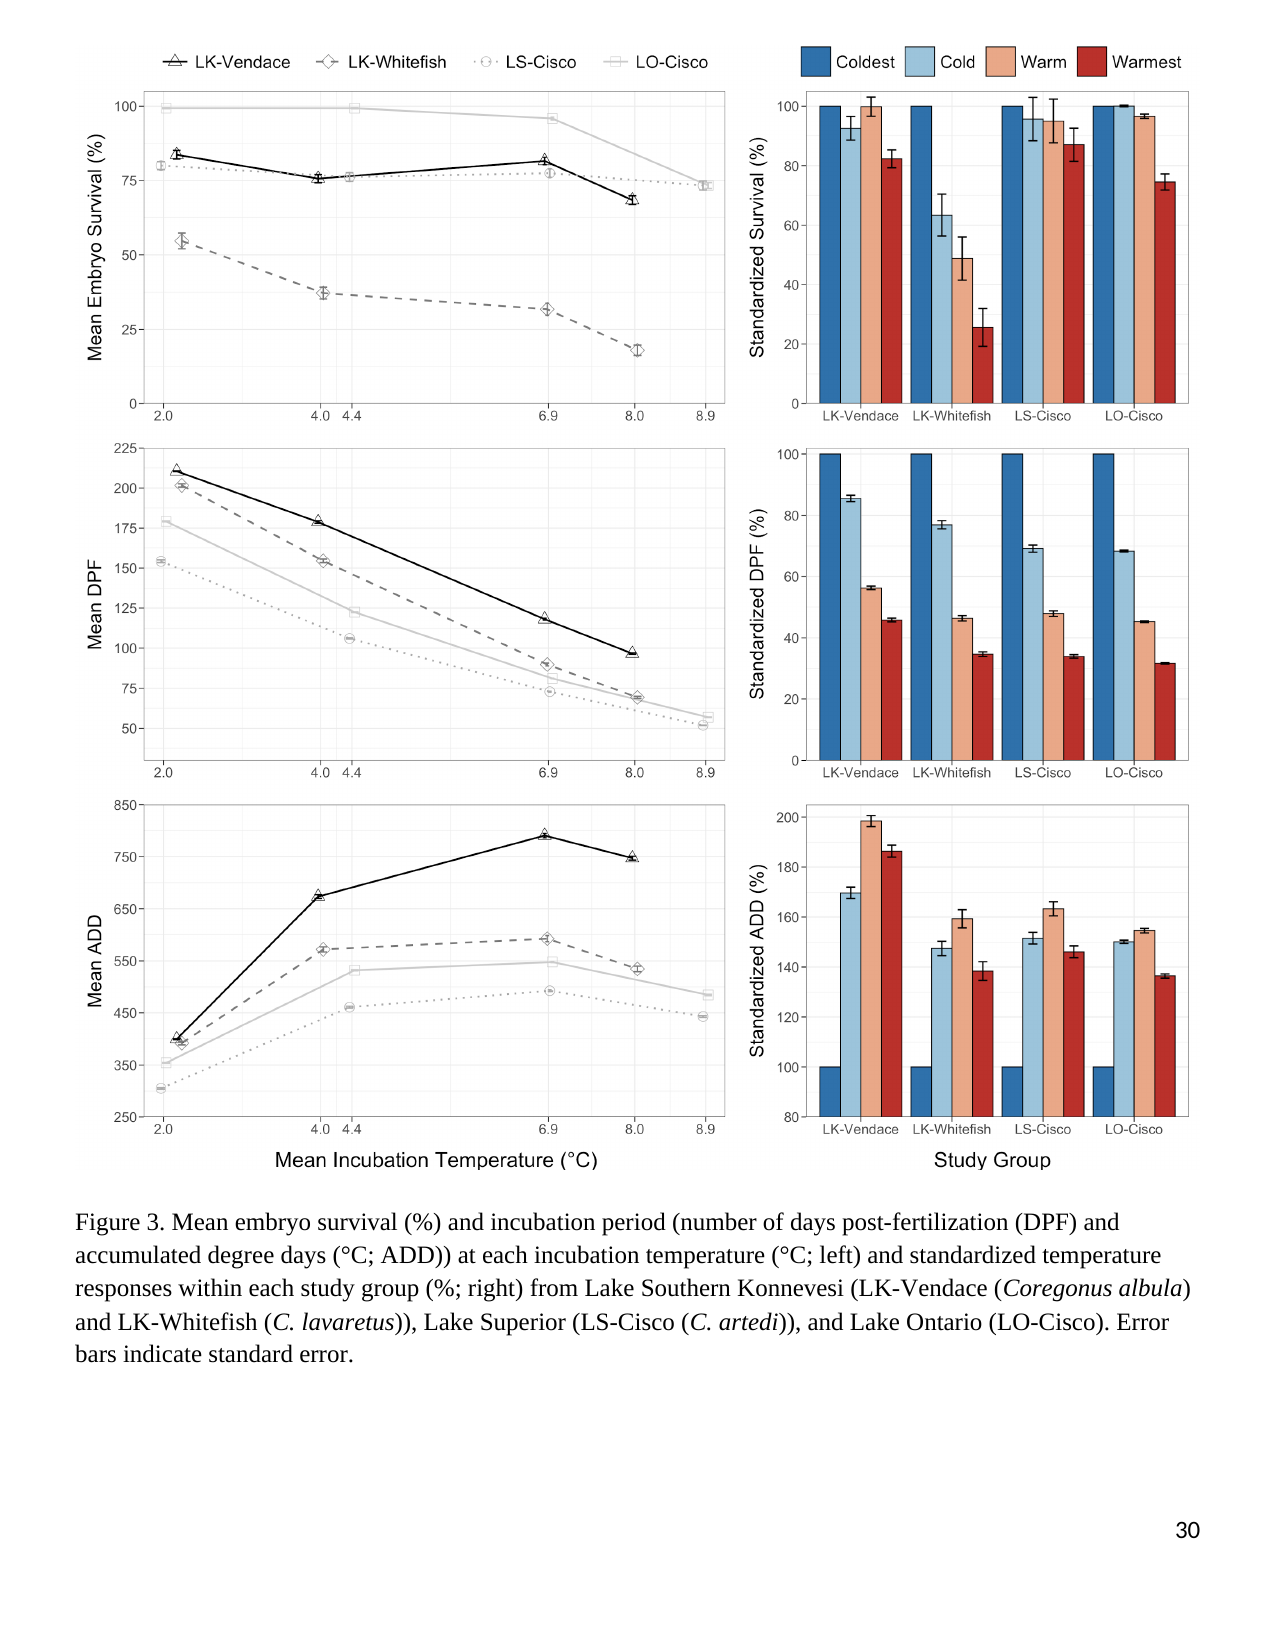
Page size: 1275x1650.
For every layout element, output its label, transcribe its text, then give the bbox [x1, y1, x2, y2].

picture [75, 45, 1200, 1170]
text Figure 3. Mean embryo survival (%) and incubation period (number of days post-fertilization (DPF) and accumulated degree days (°C; ADD)) at each incubation temperature (°C; left) and standardized temperature responses within each study group (%; right) from Lake Southern Konnevesi (LK-Vendace (Coregonus albula) and LK-Whitefish (C. lavaretus)), Lake Superior (LS-Cisco (C. artedi)), and Lake Ontario (LO-Cisco). Error bars indicate standard error. [75, 1207, 1200, 1368]
